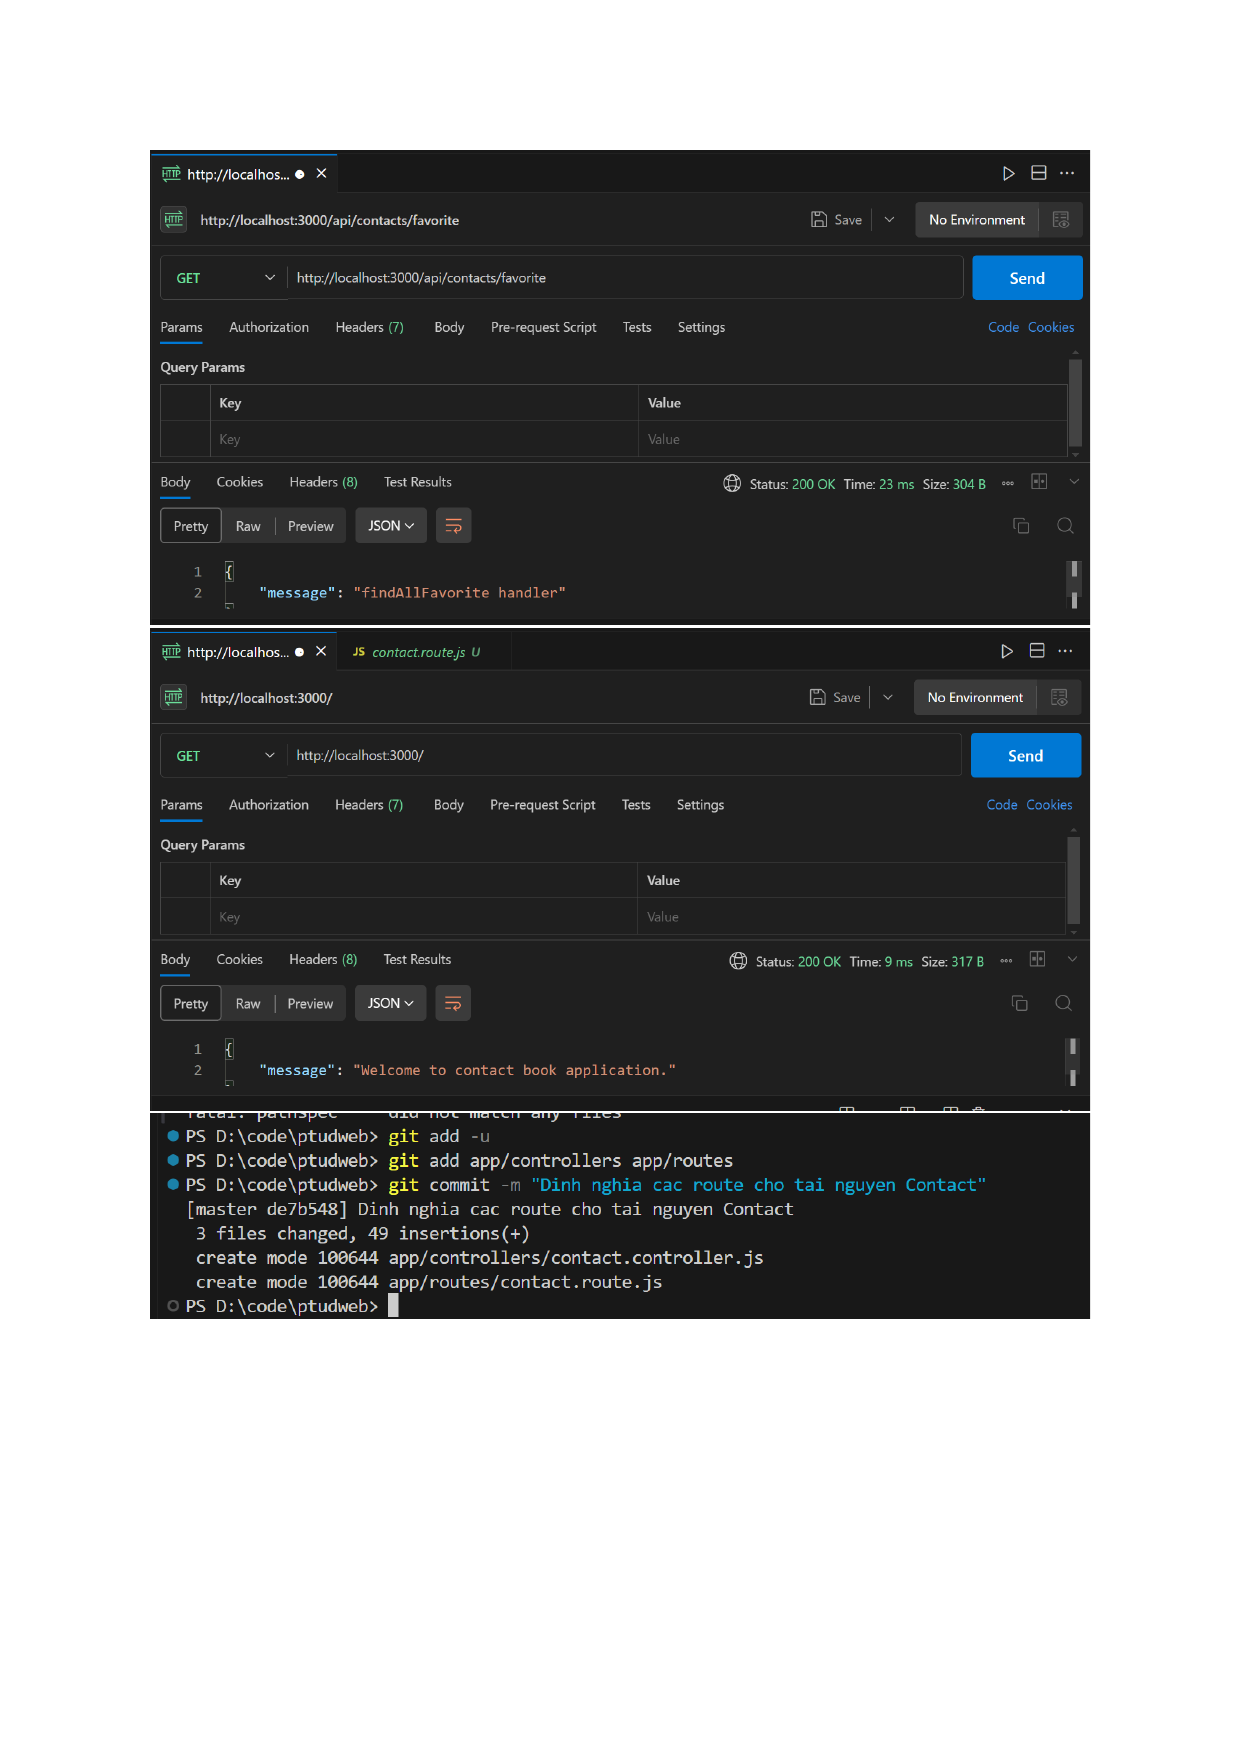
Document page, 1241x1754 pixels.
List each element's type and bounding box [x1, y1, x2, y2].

picture [150, 628, 1091, 1111]
picture [150, 150, 1091, 625]
picture [150, 1113, 1091, 1319]
